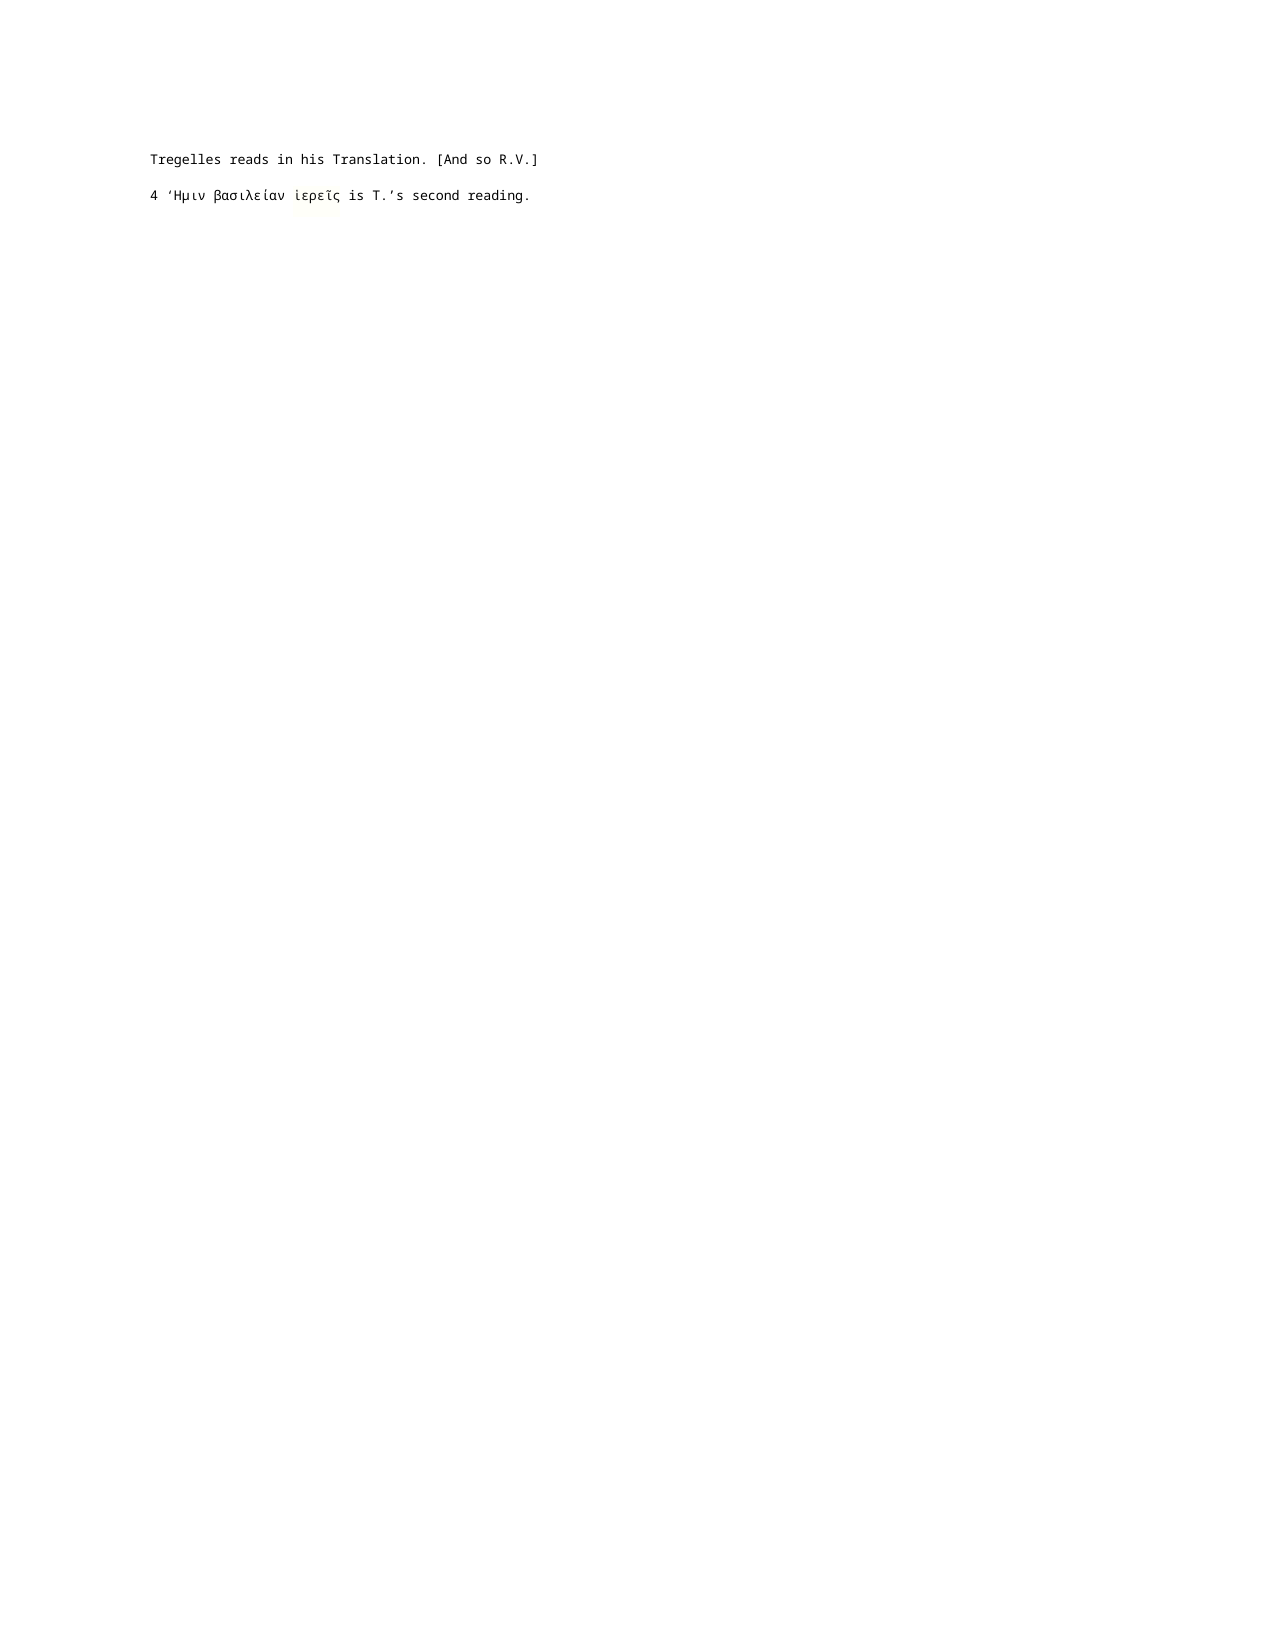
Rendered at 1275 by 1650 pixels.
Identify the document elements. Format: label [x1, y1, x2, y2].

text [150, 150, 1125, 247]
